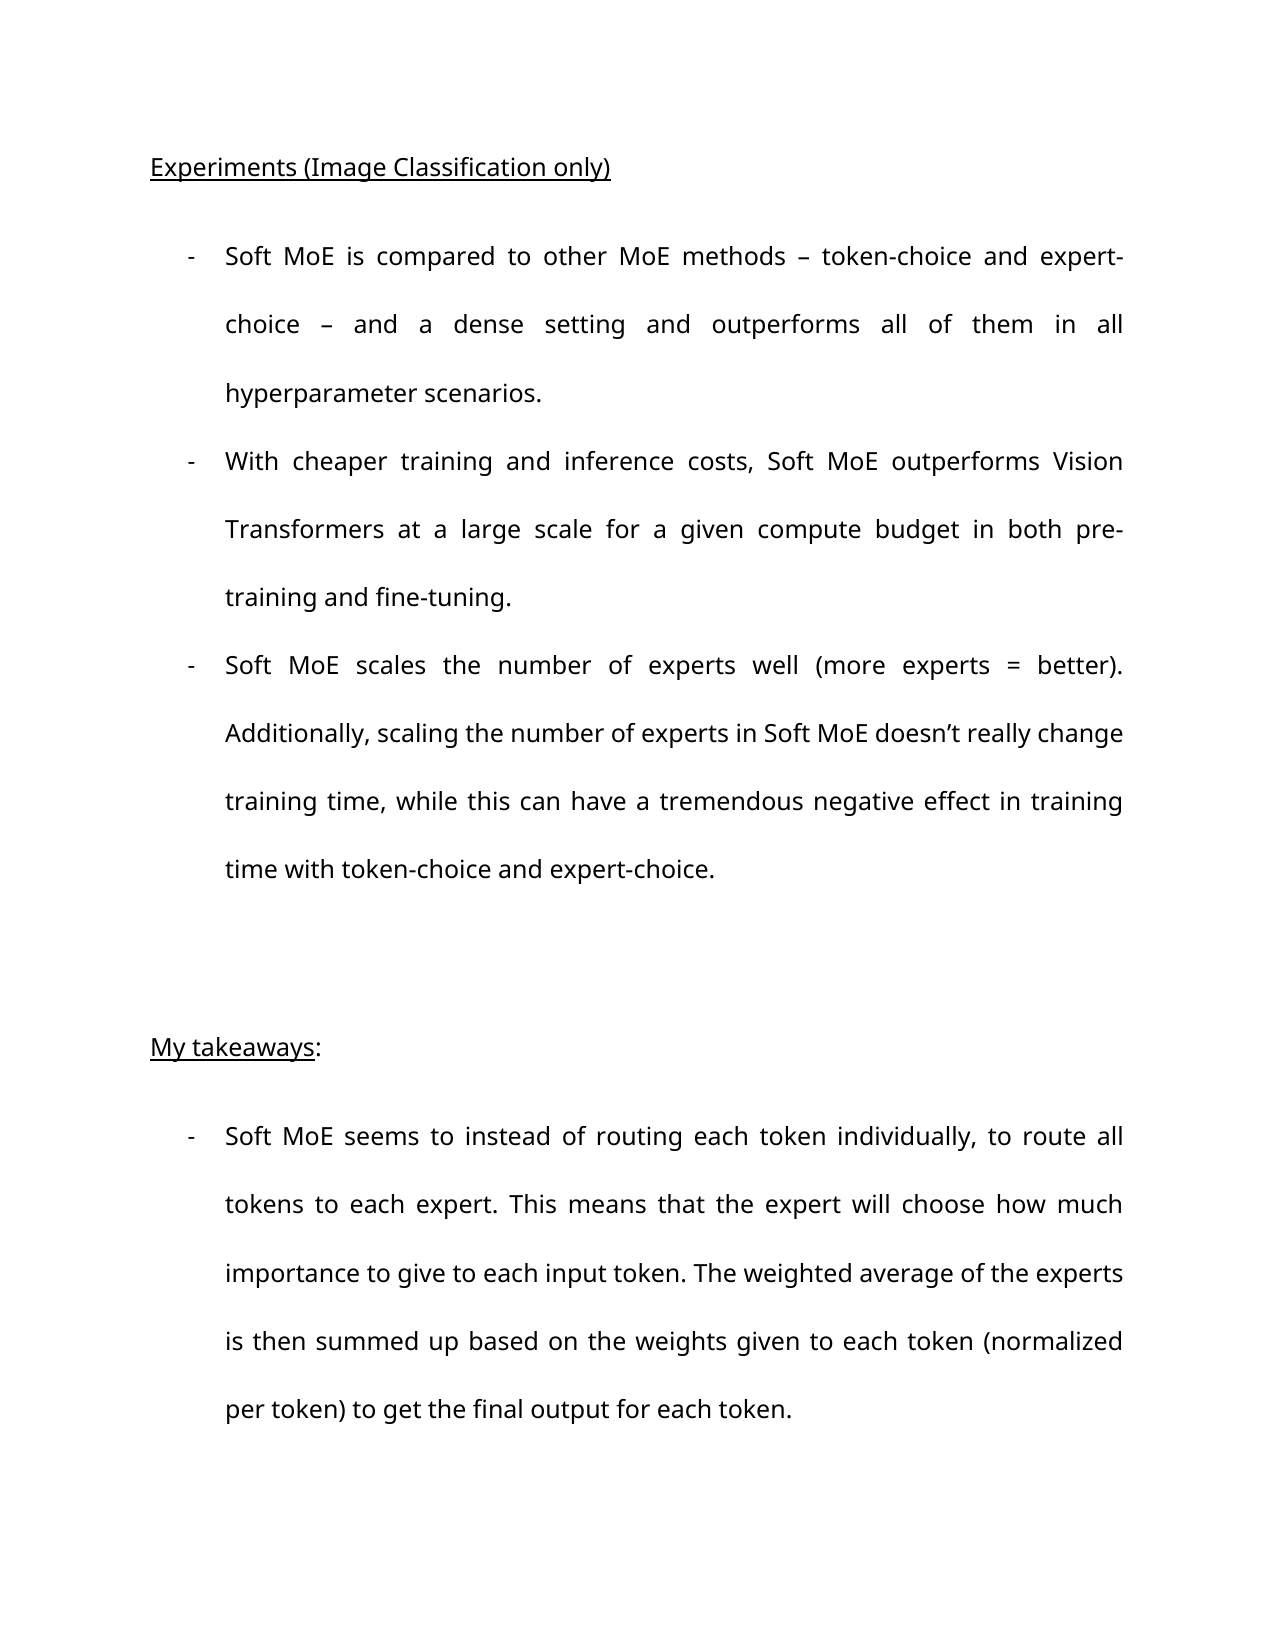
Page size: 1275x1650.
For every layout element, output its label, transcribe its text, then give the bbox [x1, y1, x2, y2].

text My takeaways: [150, 1030, 1125, 1064]
list Soft MoE is compared to other MoE methods – token-choice and expert-choice – and a dense setting and outperforms all of them in all hyperparameter scenarios. [187, 239, 1125, 409]
list With cheaper training and inference costs, Soft MoE outperforms Vision Transformers at a large scale for a given compute budget in both pre-training and fine-tuning. [187, 443, 1125, 614]
text Experiments (Image Classification only) [150, 150, 1125, 184]
list Soft MoE seems to instead of routing each token individually, to route all tokens to each expert. This means that the expert will choose how much importance to give to each input token. The weighted average of the experts is then summed up based on the weights given to each token (normalized per token) to get the final output for each token. [187, 1119, 1125, 1426]
list Soft MoE scales the number of experts well (more experts = better). Additionally, scaling the number of experts in Soft MoE doesn’t really change training time, while this can have a tremendous negative effect in training time with token-choice and expert-choice. [187, 648, 1125, 886]
